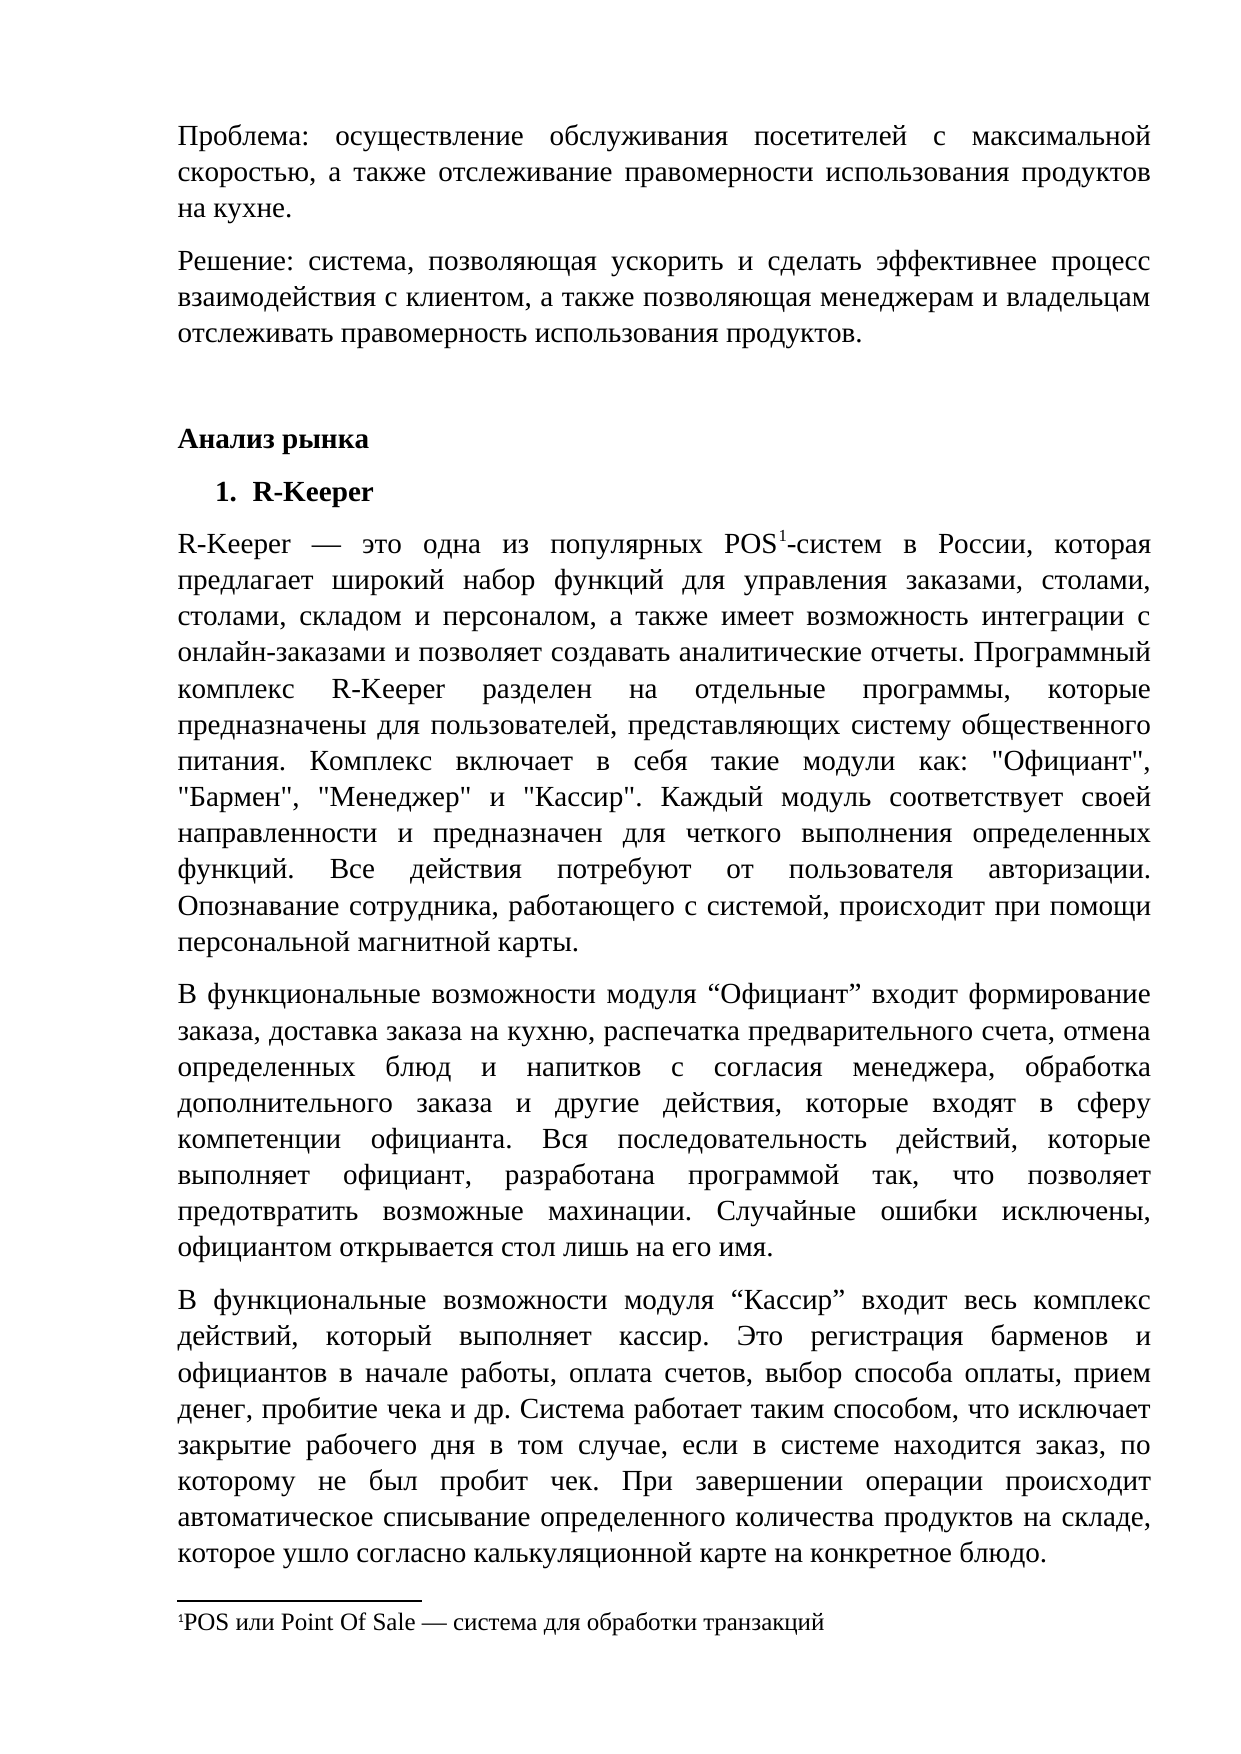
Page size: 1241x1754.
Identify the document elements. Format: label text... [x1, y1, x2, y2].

list R-Keeper [215, 474, 1152, 507]
text В функциональные возможности модуля “Кассир” входит весь комплекс действий, который выполняет кассир. Это регистрация барменов и официантов в начале работы, оплата счетов, выбор способа оплаты, прием денег, пробитие чека и др. Система работает таким способом, что исключает закрытие рабочего дня в том случае, если в системе находится заказ, по которому не был пробит чек. При завершении операции происходит автоматическое списывание определенного количества продуктов на складе, которое ушло согласно калькуляционной карте на конкретное блюдо. [177, 1282, 1152, 1569]
text В функциональные возможности модуля “Официант” входит формирование заказа, доставка заказа на кухню, распечатка предварительного счета, отмена определенных блюд и напитков с согласия менеджера, обработка дополнительного заказа и другие действия, которые входят в сферу компетенции официанта. Вся последовательность действий, которые выполняет официант, разработана программой так, что позволяет предотвратить возможные махинации. Случайные ошибки исключены, официантом открывается стол лишь на его имя. [177, 977, 1152, 1263]
text Проблема: осуществление обслуживания посетителей с максимальной скоростью, а также отслеживание правомерности использования продуктов на кухне. [177, 118, 1152, 224]
text R-Keeper — это одна из популярных POS-систем в России, которая предлагает широкий набор функций для управления заказами, столами, столами, складом и персоналом, а также имеет возможность интеграции с онлайн-заказами и позволяет создавать аналитические отчеты. Программный комплекс R-Keeper разделен на отдельные программы, которые предназначены для пользователей, представляющих систему общественного питания. Комплекс включает в себя такие модули как: "Официант", "Бармен", "Менеджер" и "Кассир". Каждый модуль соответствует своей направленности и предназначен для четкого выполнения определенных функций. Все действия потребуют от пользователя авторизации. Опознавание сотрудника, работающего с системой, происходит при помощи персональной магнитной карты. [177, 526, 1152, 957]
text Анализ рынка [177, 421, 1152, 455]
text Решение: система, позволяющая ускорить и сделать эффективнее процесс взаимодействия с клиентом, а также позволяющая менеджерам и владельцам отслеживать правомерность использования продуктов. [177, 243, 1152, 349]
